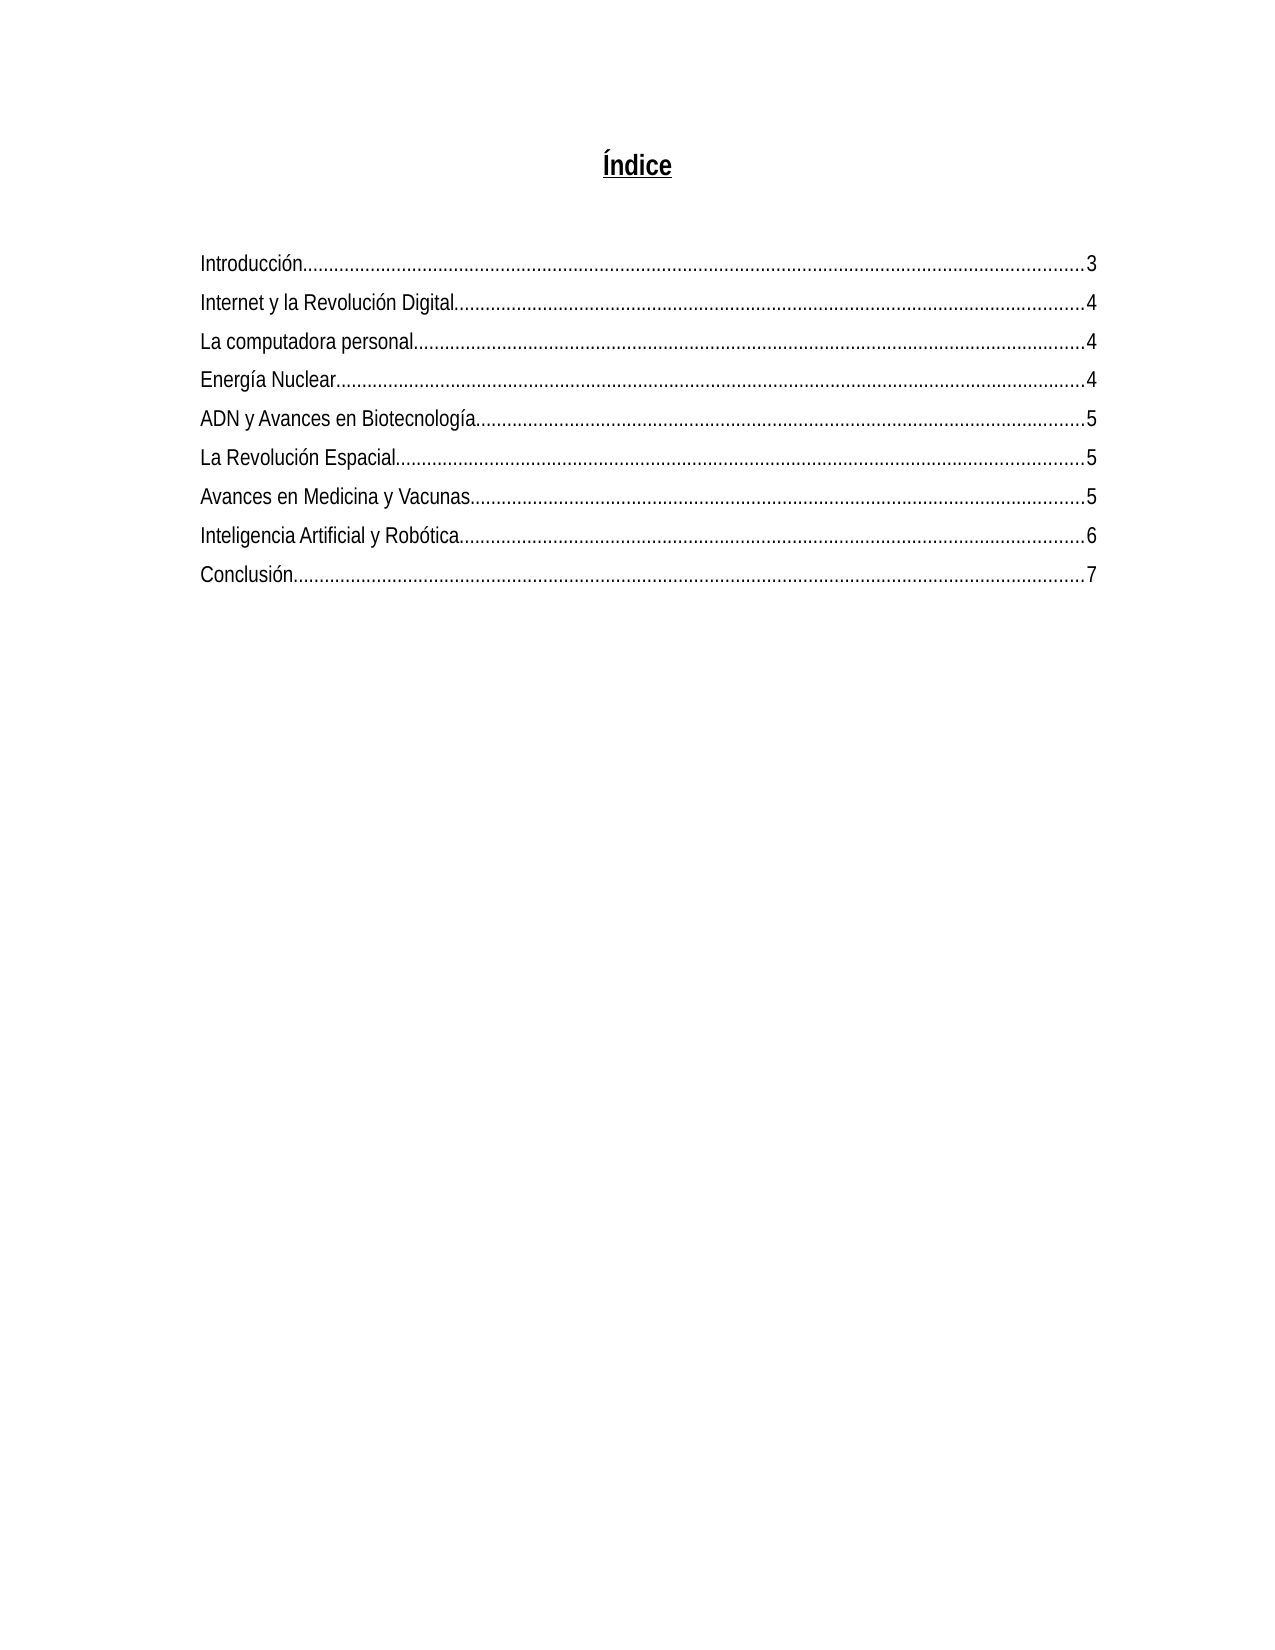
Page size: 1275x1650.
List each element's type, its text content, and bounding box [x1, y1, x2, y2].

text Índice [177, 148, 1098, 181]
